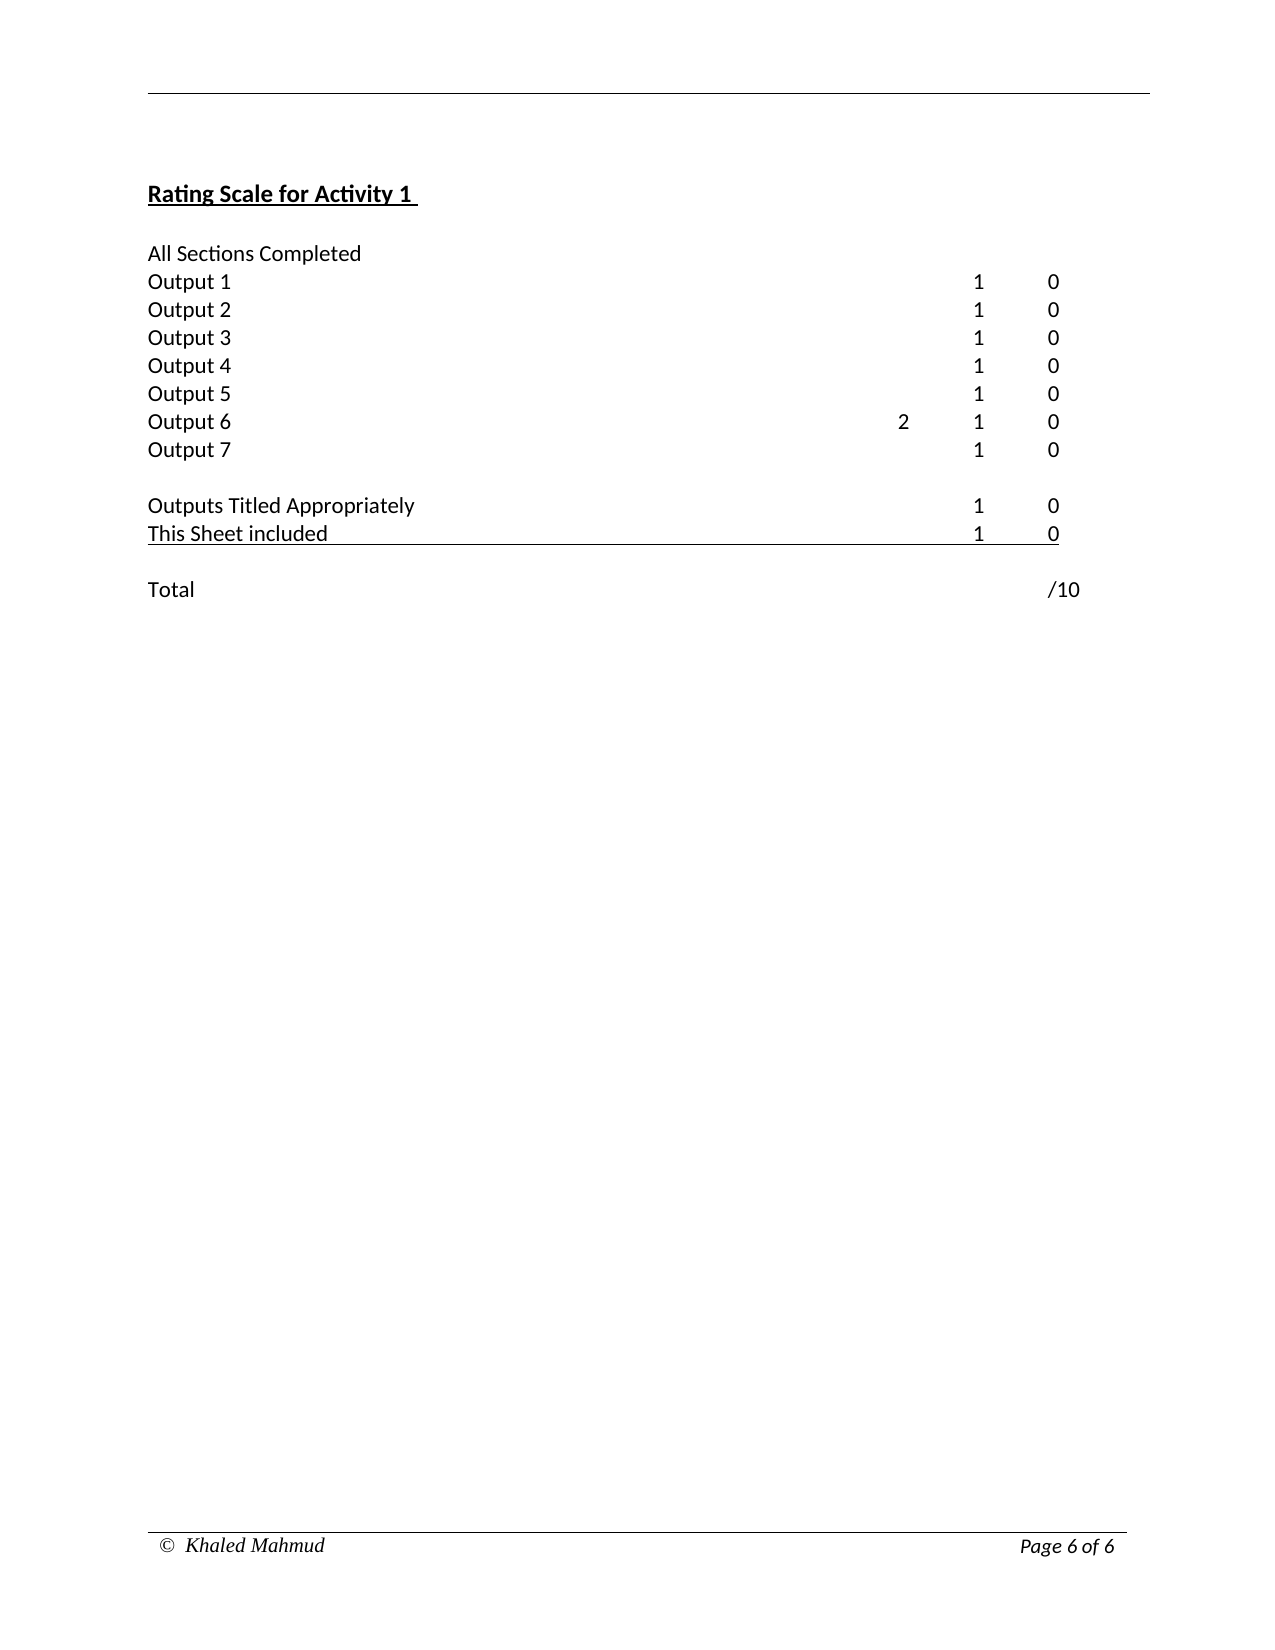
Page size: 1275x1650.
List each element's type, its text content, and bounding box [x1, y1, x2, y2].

text Total /10 [148, 576, 1127, 603]
text Output 7 1 0 [148, 435, 1127, 463]
text All Sections Completed [148, 239, 1127, 267]
text Output 2 1 0 [148, 295, 1127, 323]
text Output 6 2 1 0 [148, 407, 1127, 435]
text Rating Scale for Activity 1 [148, 178, 1127, 209]
text Output 4 1 0 [148, 351, 1127, 379]
text Output 1 1 0 [148, 267, 1127, 295]
text Outputs Titled Appropriately 1 0 [148, 491, 1127, 519]
text Output 3 1 0 [148, 323, 1127, 351]
text This Sheet included 1 0 [148, 519, 1127, 547]
text Output 5 1 0 [148, 379, 1127, 407]
